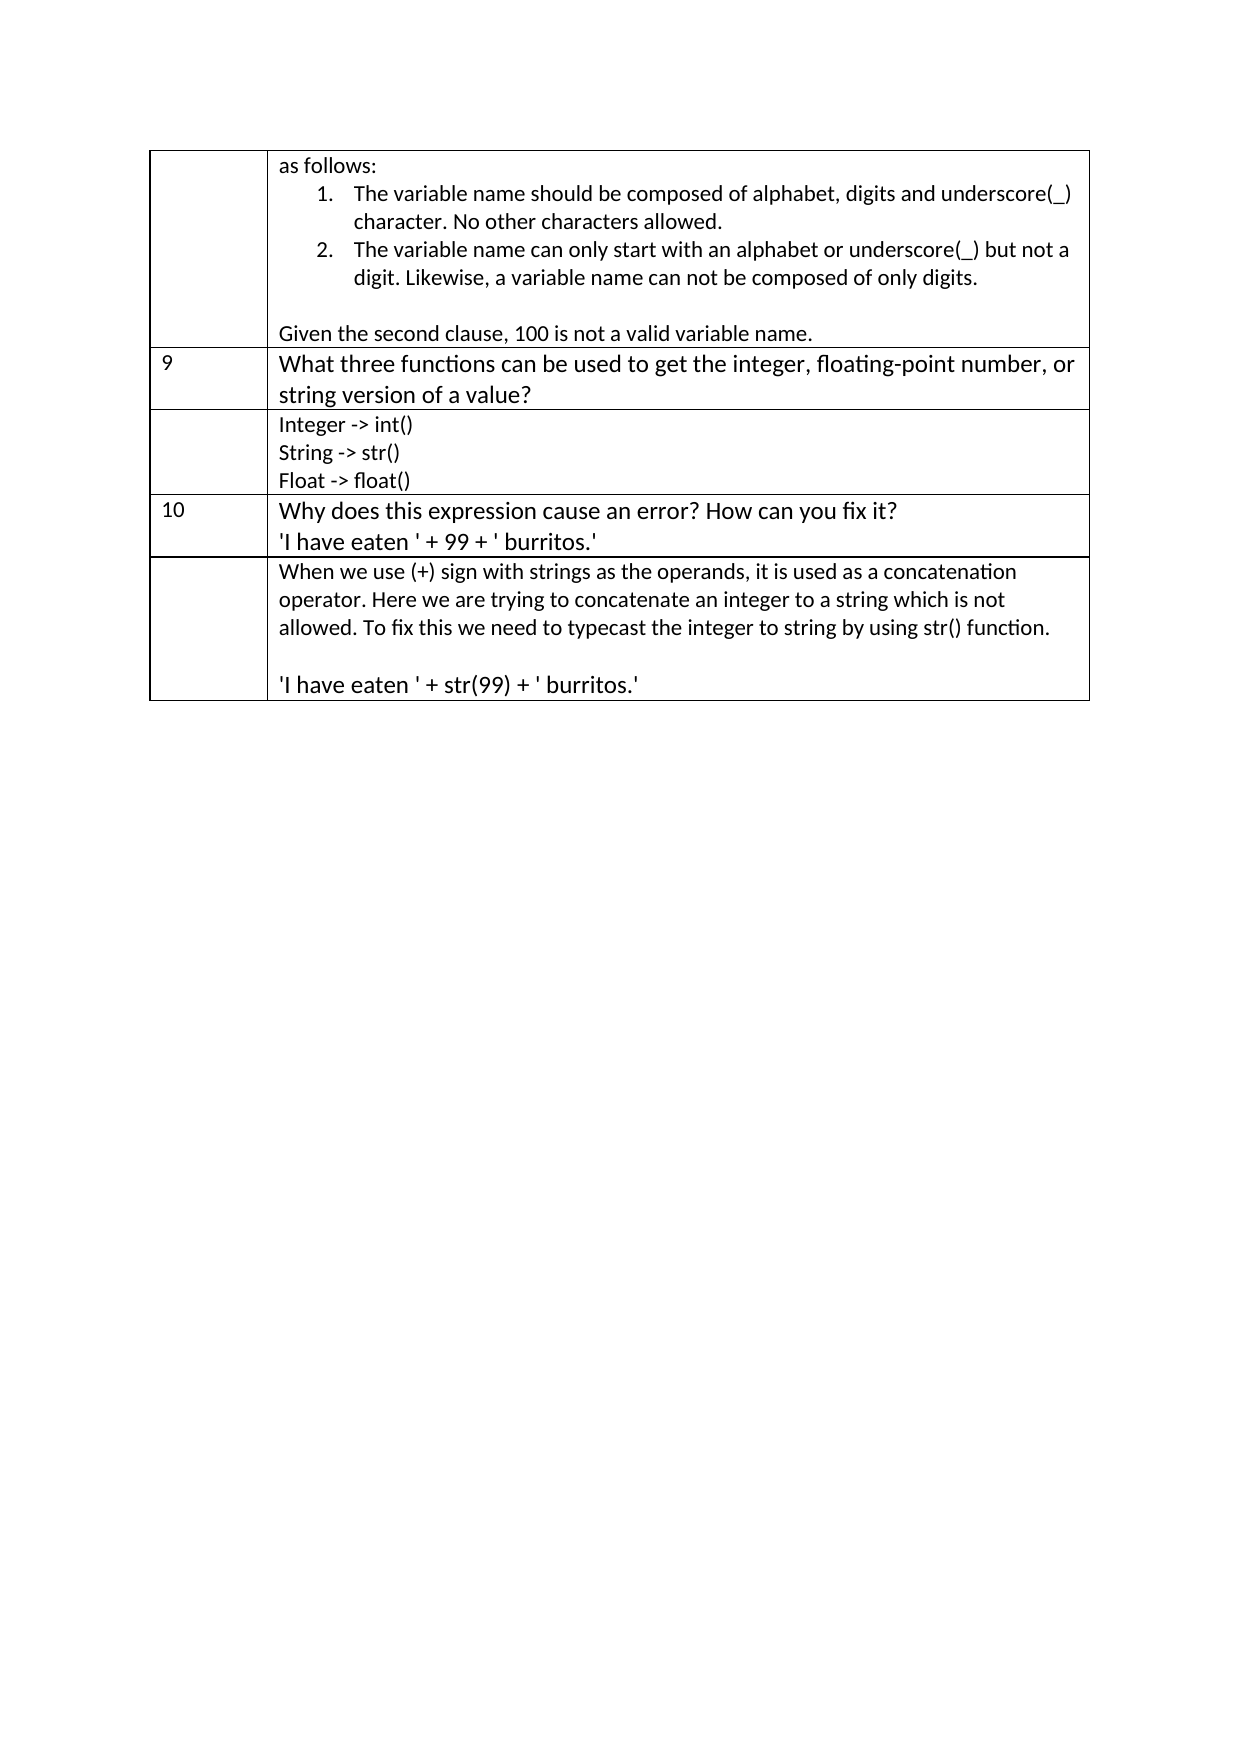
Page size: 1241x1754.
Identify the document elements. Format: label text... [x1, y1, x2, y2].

table_cell 9 [151, 348, 267, 409]
table_cell Why does this expression cause an error? How can you fix it? 'I have eaten ' + 99 + ' burritos.' [268, 495, 1089, 556]
table_cell Integer -> int() String -> str() Float -> float() [268, 410, 1089, 494]
table_cell [151, 558, 267, 700]
table_cell What three functions can be used to get the integer, floating-point number, or string version of a value? [268, 348, 1089, 409]
table_cell 10 [151, 495, 267, 556]
table_cell When we use (+) sign with strings as the operands, it is used as a concatenation operator. Here we are trying to concatenate an integer to a string which is not allowed. To fix this we need to typecast the integer to string by using str() function. 'I have eaten ' + str(99) + ' burritos.' [268, 558, 1089, 700]
table_cell [151, 151, 267, 347]
table_cell [151, 410, 267, 494]
